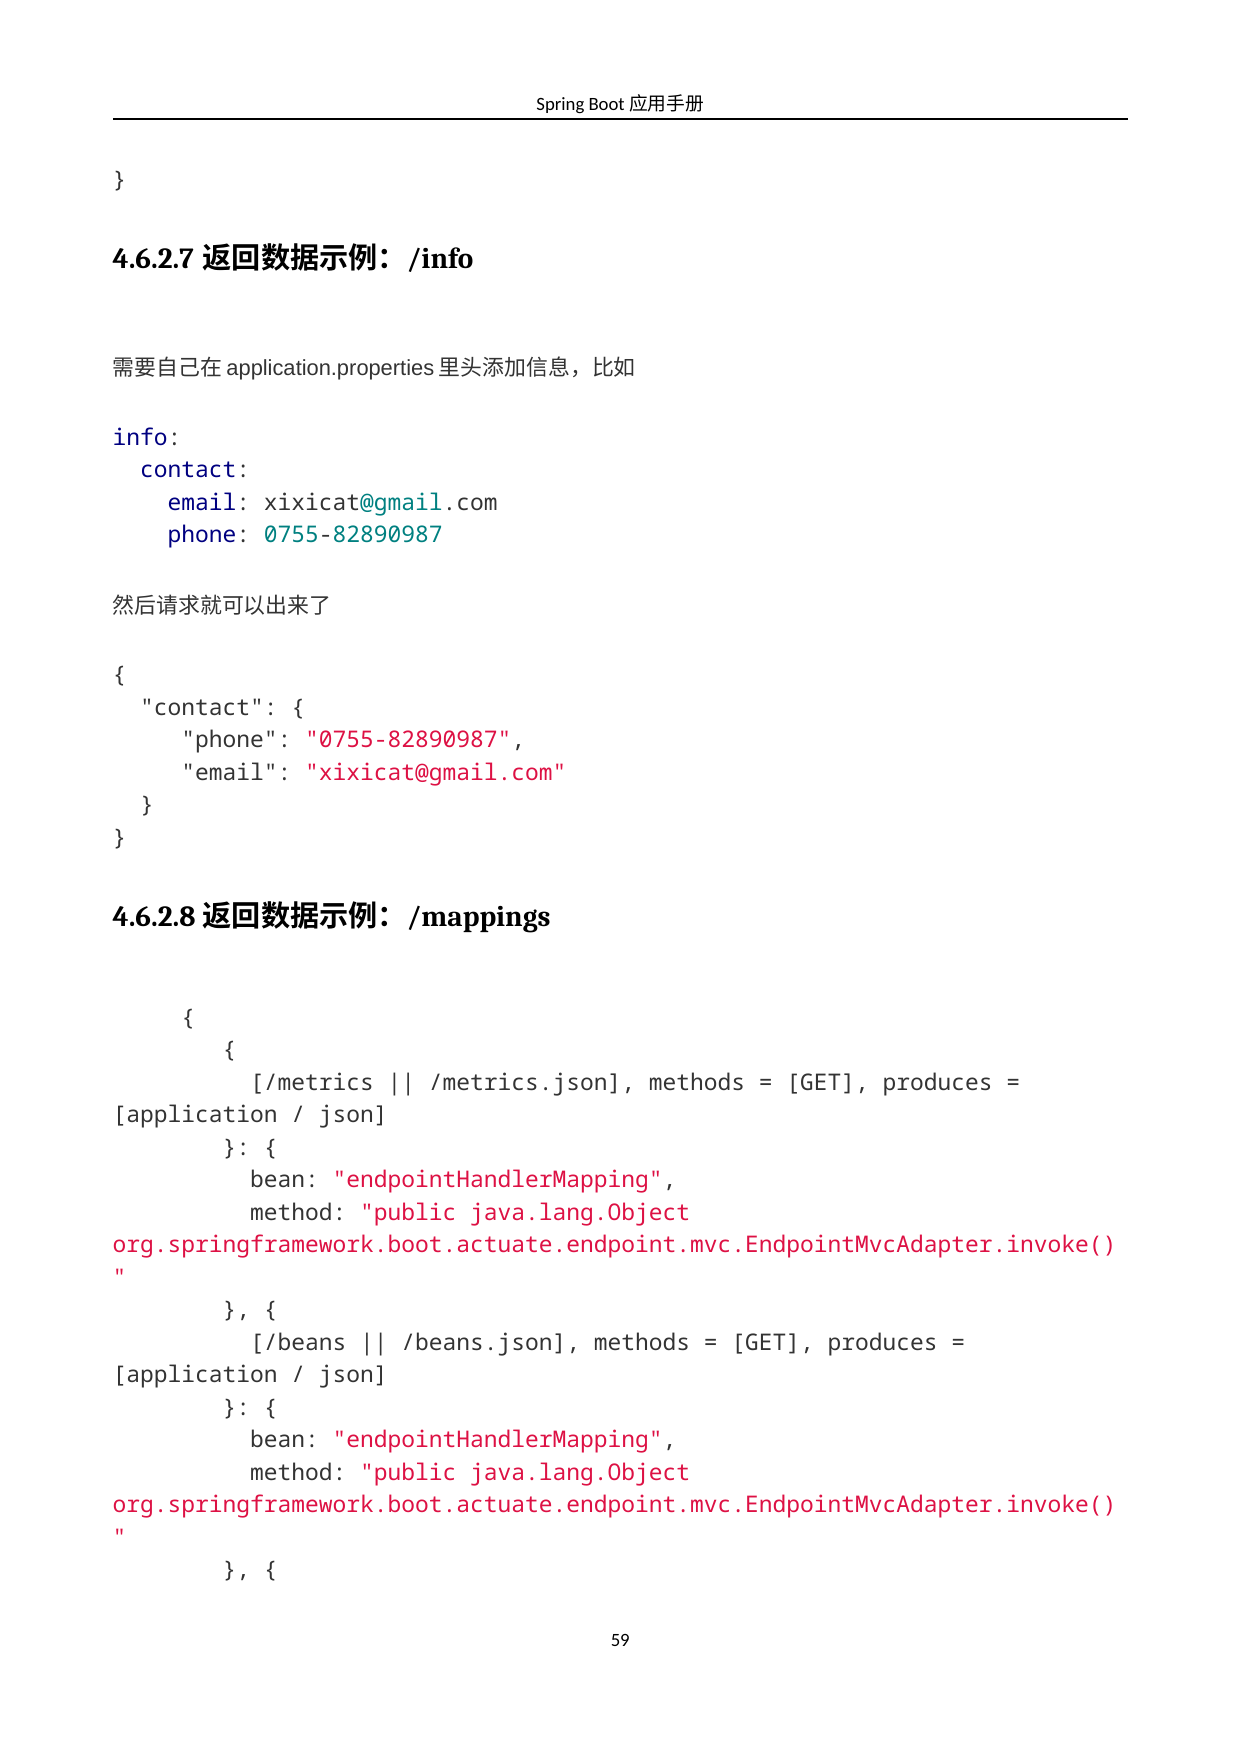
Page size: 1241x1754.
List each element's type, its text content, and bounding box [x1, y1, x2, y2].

text } [112, 787, 1128, 820]
text }, { [112, 1553, 1128, 1585]
text bean: "endpointHandlerMapping", [112, 1423, 1128, 1455]
text } [112, 162, 1128, 194]
text method: "public java.lang.Object org.springframework.boot.actuate.endpoint.mvc.EndpointMvcAdapter.invoke()" [112, 1195, 1128, 1293]
text }: { [112, 1390, 1128, 1423]
text info: [112, 420, 1128, 452]
text 然后请求就可以出来了 [112, 587, 1128, 620]
text }: { [112, 1130, 1128, 1163]
text }, { [112, 1293, 1128, 1325]
text [/metrics || /metrics.json], methods = [GET], produces = [application / json] [112, 1065, 1128, 1130]
text { [112, 1000, 1128, 1033]
subtitle 返回数据示例：/mappings [112, 881, 1128, 946]
text "email": "xixicat@gmail.com" [112, 755, 1128, 787]
text contact: [112, 452, 1128, 485]
text { [112, 657, 1128, 690]
text email: xixicat@gmail.com [112, 485, 1128, 517]
text bean: "endpointHandlerMapping", [112, 1163, 1128, 1195]
subtitle 返回数据示例：/info [112, 224, 1128, 289]
text [/beans || /beans.json], methods = [GET], produces = [application / json] [112, 1325, 1128, 1390]
text method: "public java.lang.Object org.springframework.boot.actuate.endpoint.mvc.EndpointMvcAdapter.invoke()" [112, 1455, 1128, 1553]
text } [112, 820, 1128, 852]
text "contact": { [112, 690, 1128, 722]
text "phone": "0755-82890987", [112, 722, 1128, 755]
text 需要自己在application.properties里头添加信息，比如 [112, 350, 1128, 382]
text { [112, 1033, 1128, 1065]
text phone: 0755-82890987 [112, 517, 1128, 550]
